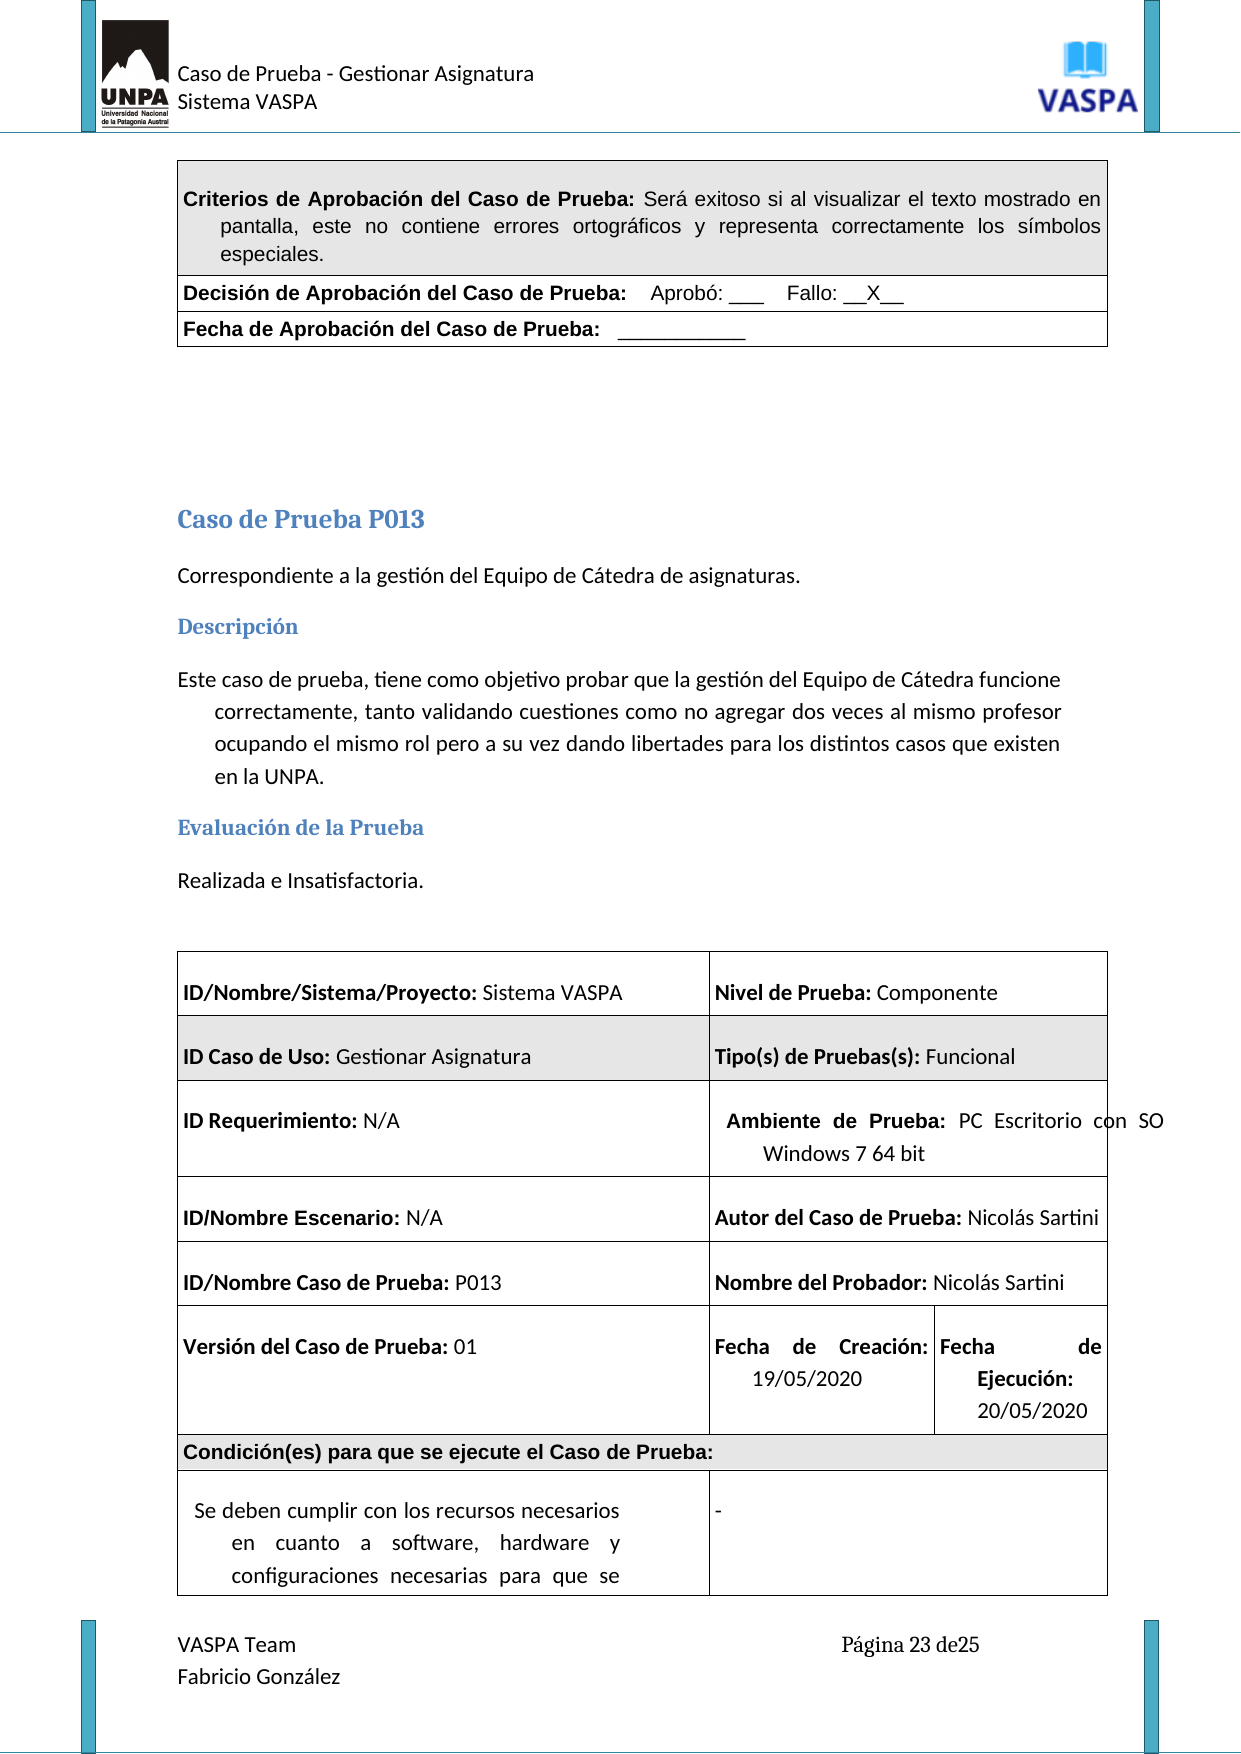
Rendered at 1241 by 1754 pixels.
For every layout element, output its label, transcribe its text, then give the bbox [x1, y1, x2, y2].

table_cell Tipo(s) de Pruebas(s): Funcional [710, 1016, 1107, 1080]
table_cell - [710, 1471, 1107, 1594]
picture [1032, 21, 1143, 132]
text Descripción [177, 614, 1063, 641]
table_header Nivel de Prueba: Componente [710, 952, 1107, 1015]
table_cell [710, 1081, 1107, 1176]
table_cell ID Requerimiento: N/A [178, 1081, 709, 1176]
table_cell Fecha de Creación: 19/05/2020 [710, 1306, 934, 1434]
table_cell Autor del Caso de Prueba: Nicolás Sartini [710, 1177, 1107, 1241]
text Este caso de prueba, tiene como objetivo probar que la gestión del Equipo de Cátedra funcione correctamente, tanto validando cuestiones como no agregar dos veces al mismo profesor ocupando el mismo rol pero a su vez dando libertades para los distintos casos que existen en la UNPA. [177, 665, 1063, 790]
table_cell ID Caso de Uso: Gestionar Asignatura [178, 1016, 709, 1080]
text Correspondiente a la gestión del Equipo de Cátedra de asignaturas. [177, 561, 1063, 589]
table_cell Fecha de Ejecución: 20/05/2020 [935, 1306, 1107, 1434]
text Realizada e Insatisfactoria. [177, 866, 1063, 894]
table_cell Condición(es) para que se ejecute el Caso de Prueba: [178, 1435, 1107, 1469]
table_cell Nombre del Probador: Nicolás Sartini [710, 1242, 1107, 1305]
text Evaluación de la Prueba [177, 815, 1063, 841]
text Caso de Prueba P013 [177, 504, 1063, 536]
picture [100, 18, 170, 129]
table_cell ID/Nombre Caso de Prueba: P013 [178, 1242, 709, 1305]
table_cell Criterios de Aprobación del Caso de Prueba: Será exitoso si al visualizar el texto mostrado en pantalla, este no contiene errores ortográficos y representa correctamente los símbolos especiales. [178, 161, 1107, 275]
table_cell Decisión de Aprobación del Caso de Prueba: Aprobó: ___ Fallo: __X__ [178, 276, 1107, 311]
table_cell [178, 1471, 709, 1594]
table_cell Fecha de Aprobación del Caso de Prueba: ___________ [178, 312, 1107, 346]
table_cell ID/Nombre Escenario: N/A [178, 1177, 709, 1241]
table_cell Versión del Caso de Prueba: 01 [178, 1306, 709, 1434]
table_header ID/Nombre/Sistema/Proyecto: Sistema VASPA [178, 952, 709, 1015]
